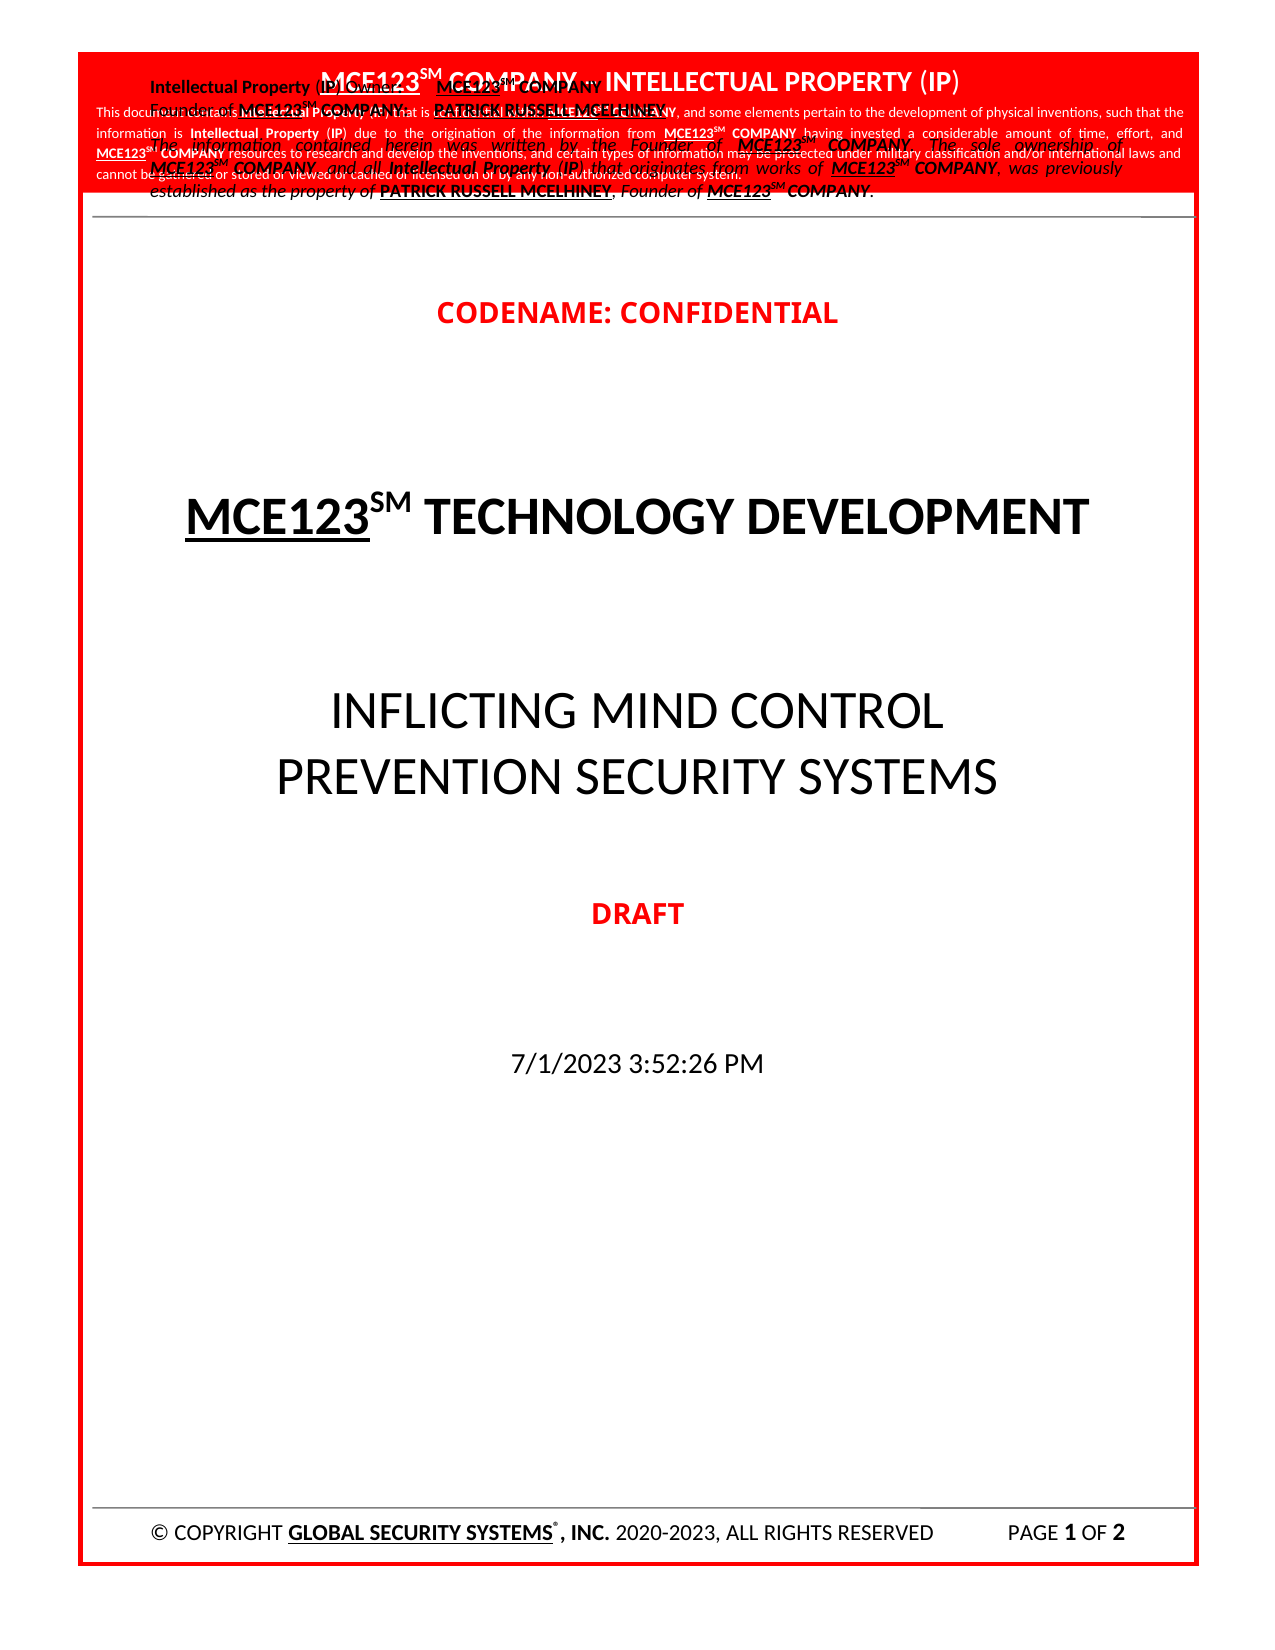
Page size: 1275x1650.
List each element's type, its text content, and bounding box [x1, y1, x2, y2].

text DRAFT [150, 893, 1125, 933]
text 7/1/2023 3:52:26 PM [150, 1045, 1125, 1080]
text INFLICTING MIND CONTROL [150, 676, 1125, 742]
text CODENAME: CONFIDENTIAL [150, 292, 1125, 332]
text MCE123SM TECHNOLOGY DEVELOPMENT [150, 482, 1125, 548]
text PREVENTION SECURITY SYSTEMS [150, 742, 1125, 808]
